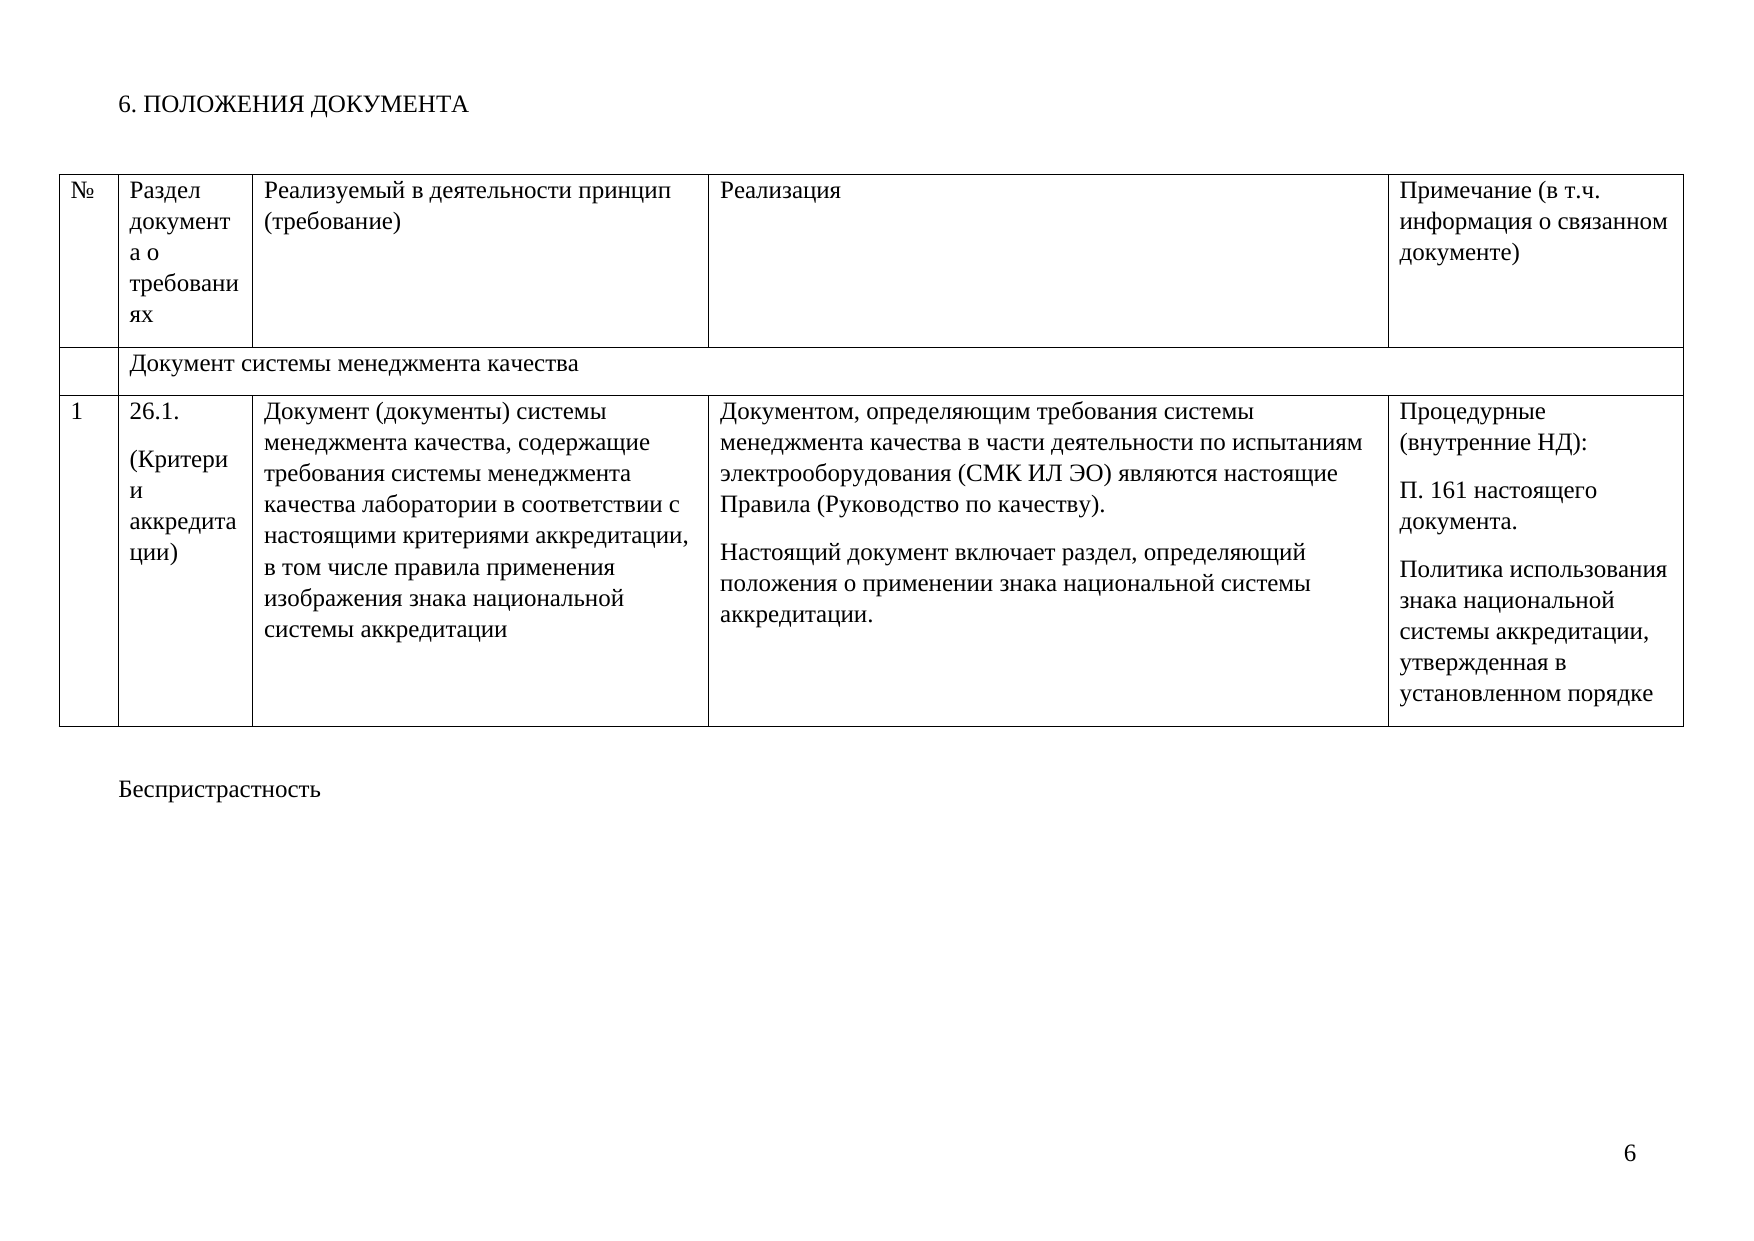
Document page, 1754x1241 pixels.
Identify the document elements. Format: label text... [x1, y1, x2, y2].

table_header Реализуемый в деятельности принцип (требование) [253, 175, 708, 347]
table_cell [60, 348, 118, 395]
table_cell Документ системы менеджмента качества [119, 348, 1683, 395]
table_cell Документом, определяющим требования системы менеджмента качества в части деятельности по испытаниям электрооборудования (СМК ИЛ ЭО) являются настоящие Правила (Руководство по качеству). Настоящий документ включает раздел, определяющий положения о применении знака национальной системы аккредитации. [709, 396, 1388, 726]
table_header Реализация [709, 175, 1388, 347]
table_cell Процедурные (внутренние НД): П. 161 настоящего документа. Политика использования знака национальной системы аккредитации, утвержденная в установленном порядке [1389, 396, 1683, 726]
table_cell 26.1. (Критерии аккредитации) [119, 396, 252, 726]
table_header Примечание (в т.ч. информация о связанном документе) [1389, 175, 1683, 347]
table_header Раздел документа о требованиях [119, 175, 252, 347]
text 6. ПОЛОЖЕНИЯ ДОКУМЕНТА [118, 89, 1636, 117]
table_cell Документ (документы) системы менеджмента качества, содержащие требования системы менеджмента качества лаборатории в соответствии с настоящими критериями аккредитации, в том числе правила применения изображения знака национальной системы аккредитации [253, 396, 708, 726]
table_header № [60, 175, 118, 347]
text Беспристрастность [118, 774, 1636, 803]
table_cell 1 [60, 396, 118, 726]
